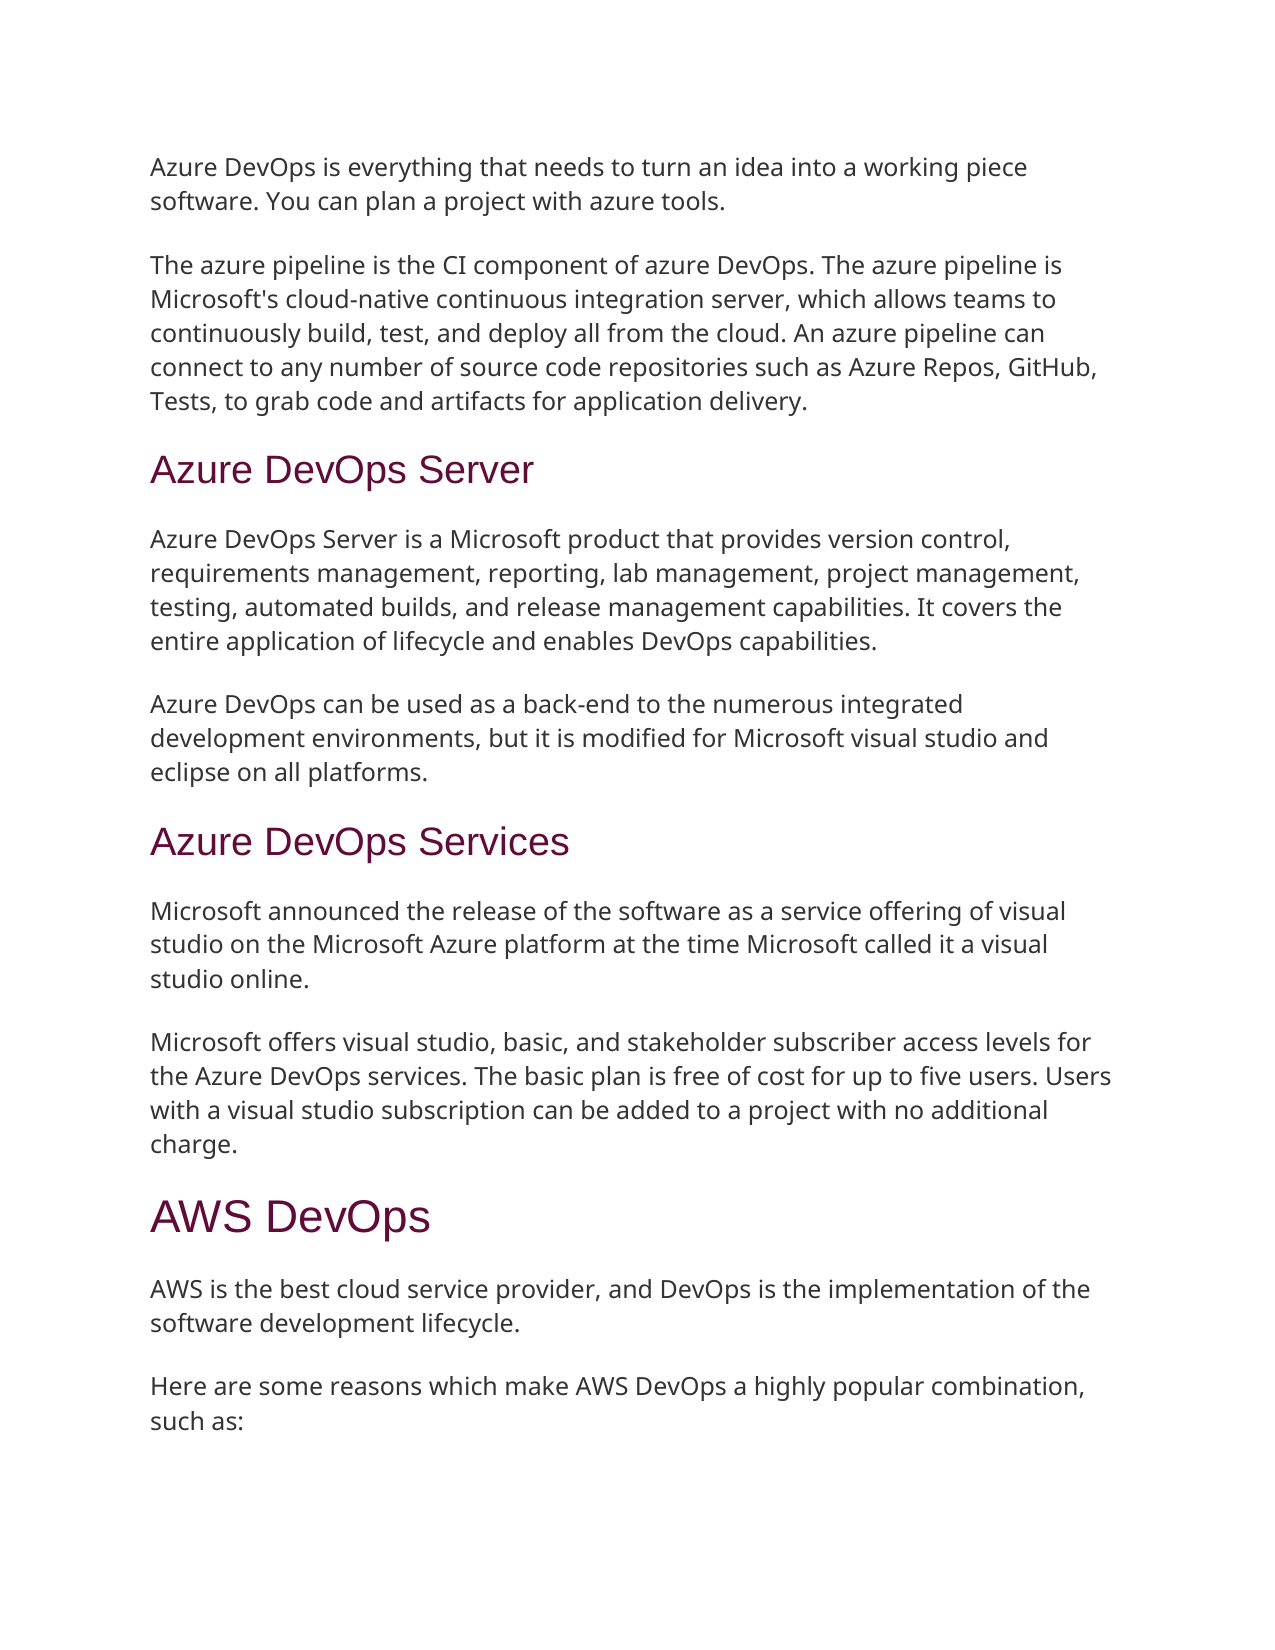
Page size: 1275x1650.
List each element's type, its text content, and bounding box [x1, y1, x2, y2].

text Azure DevOps Server [150, 447, 1125, 492]
text Azure DevOps Services [150, 818, 1125, 864]
text Azure DevOps can be used as a back-end to the numerous integrated development environments, but it is modified for Microsoft visual studio and eclipse on all platforms. [150, 687, 1125, 789]
text AWS is the best cloud service provider, and DevOps is the implementation of the software development lifecycle. [150, 1272, 1125, 1340]
text Azure DevOps Server is a Microsoft product that provides version control, requirements management, reporting, lab management, project management, testing, automated builds, and release management capabilities. It covers the entire application of lifecycle and enables DevOps capabilities. [150, 522, 1125, 658]
text Azure DevOps is everything that needs to turn an idea into a working piece software. You can plan a project with azure tools. [150, 150, 1125, 218]
text AWS DevOps [150, 1190, 1125, 1243]
text Microsoft offers visual studio, basic, and stakeholder subscriber access levels for the Azure DevOps services. The basic plan is free of cost for up to five users. Users with a visual studio subscription can be added to a project with no additional charge. [150, 1024, 1125, 1161]
text Microsoft announced the release of the software as a service offering of visual studio on the Microsoft Azure platform at the time Microsoft called it a visual studio online. [150, 893, 1125, 995]
text The azure pipeline is the CI component of azure DevOps. The azure pipeline is Microsoft's cloud-native continuous integration server, which allows teams to continuously build, test, and deploy all from the cloud. An azure pipeline can connect to any number of source code repositories such as Azure Repos, GitHub, Tests, to grab code and artifacts for application delivery. [150, 247, 1125, 418]
text Here are some reasons which make AWS DevOps a highly popular combination, such as: [150, 1369, 1125, 1437]
